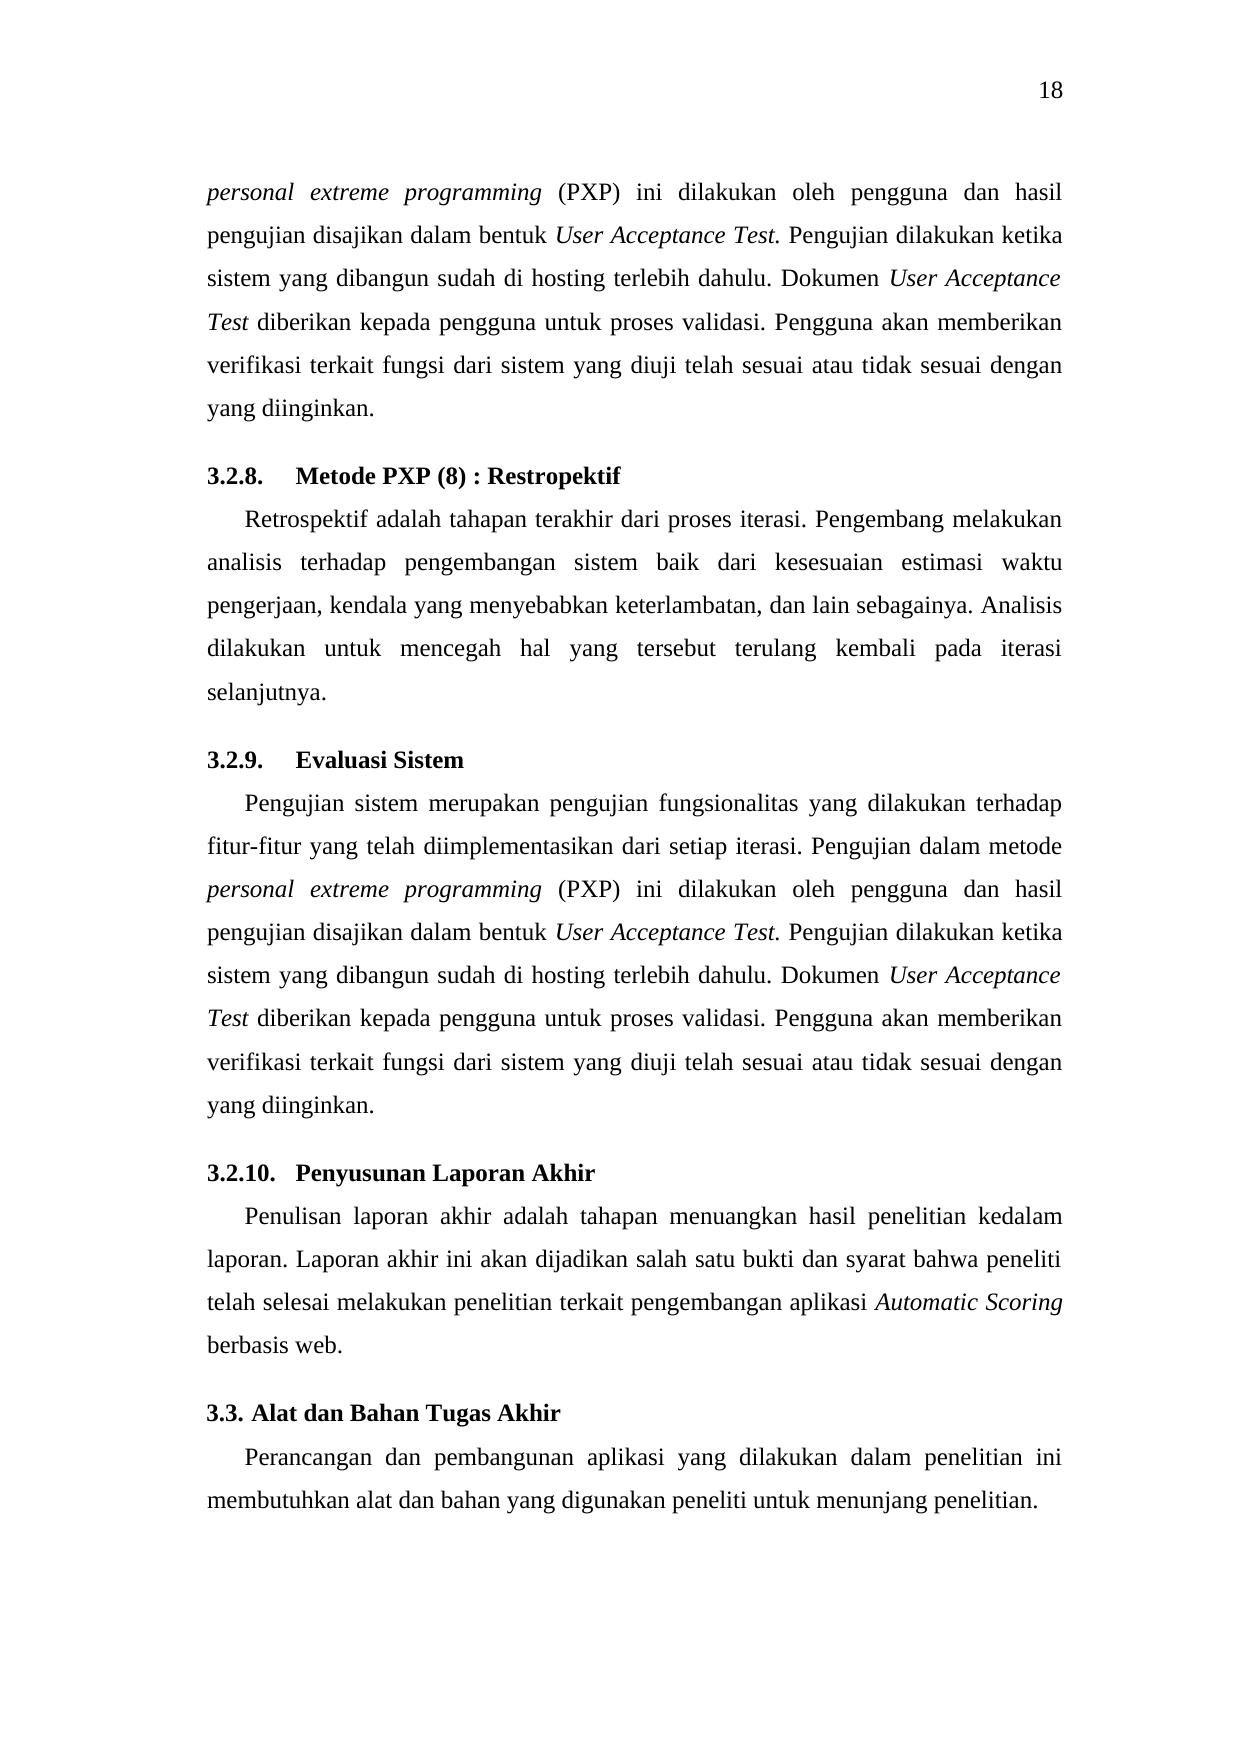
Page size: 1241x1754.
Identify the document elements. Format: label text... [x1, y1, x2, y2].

subtitle Evaluasi Sistem [207, 745, 1063, 773]
text Retrospektif adalah tahapan terakhir dari proses iterasi. Pengembang melakukan analisis terhadap pengembangan sistem baik dari kesesuaian estimasi waktu pengerjaan, kendala yang menyebabkan keterlambatan, dan lain sebagainya. Analisis dilakukan untuk mencegah hal yang tersebut terulang kembali pada iterasi selanjutnya. [207, 504, 1063, 705]
subtitle Metode PXP (8) : Restropektif [207, 461, 1063, 490]
subtitle Alat dan Bahan Tugas Akhir [206, 1398, 1063, 1427]
text Perancangan dan pembangunan aplikasi yang dilakukan dalam penelitian ini membutuhkan alat dan bahan yang digunakan peneliti untuk menunjang penelitian. [207, 1442, 1063, 1513]
subtitle Penyusunan Laporan Akhir [207, 1158, 1063, 1187]
text Penulisan laporan akhir adalah tahapan menuangkan hasil penelitian kedalam laporan. Laporan akhir ini akan dijadikan salah satu bukti dan syarat bahwa peneliti telah selesai melakukan penelitian terkait pengembangan aplikasi Automatic Scoring berbasis web. [207, 1201, 1063, 1359]
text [207, 177, 1063, 422]
